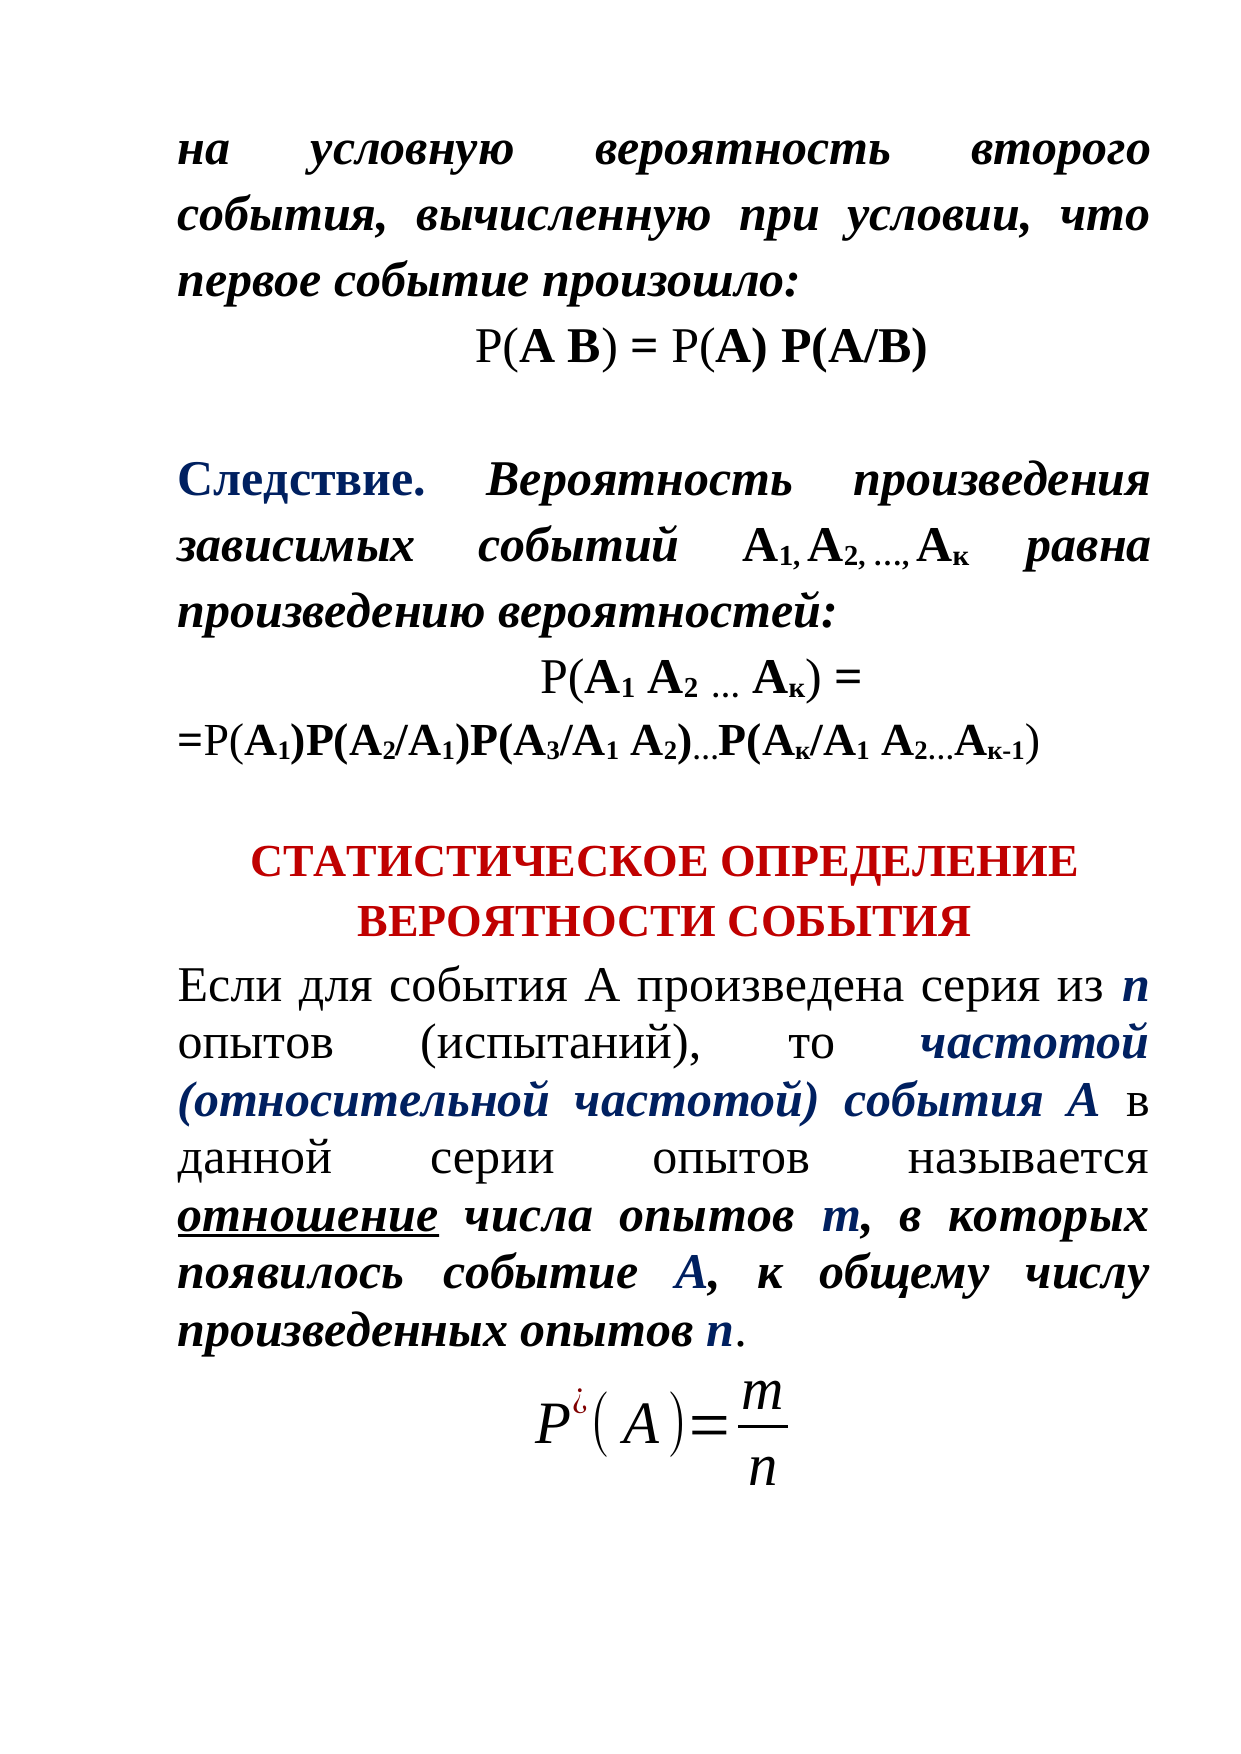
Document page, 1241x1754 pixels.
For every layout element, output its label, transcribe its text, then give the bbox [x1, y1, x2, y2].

text Р(А В) = Р(А) Р(А/В) [177, 316, 1152, 374]
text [177, 118, 1152, 308]
text СТАТИСТИЧЕСКОЕ ОПРЕДЕЛЕНИЕ ВЕРОЯТНОСТИ СОБЫТИЯ [177, 833, 1152, 947]
text Если для события А произведена серия из п опытов (испытаний), то частотой (относительной частотой) события А в данной серии опытов называется отношение числа опытов m, в которых появилось событие А, к общему числу произведенных опытов п. [177, 954, 1150, 1357]
text Р(А1 А2 … Ак) = [177, 646, 1152, 704]
text Следствие. Вероятность произведения зависимых событий А1, А2, …, Ак равна произведению вероятностей: [177, 448, 1152, 638]
text =Р(А1)Р(А2/А1)Р(А3/А1 А2)…Р(Ак/А1 А2…Ак-1) [177, 712, 1152, 765]
